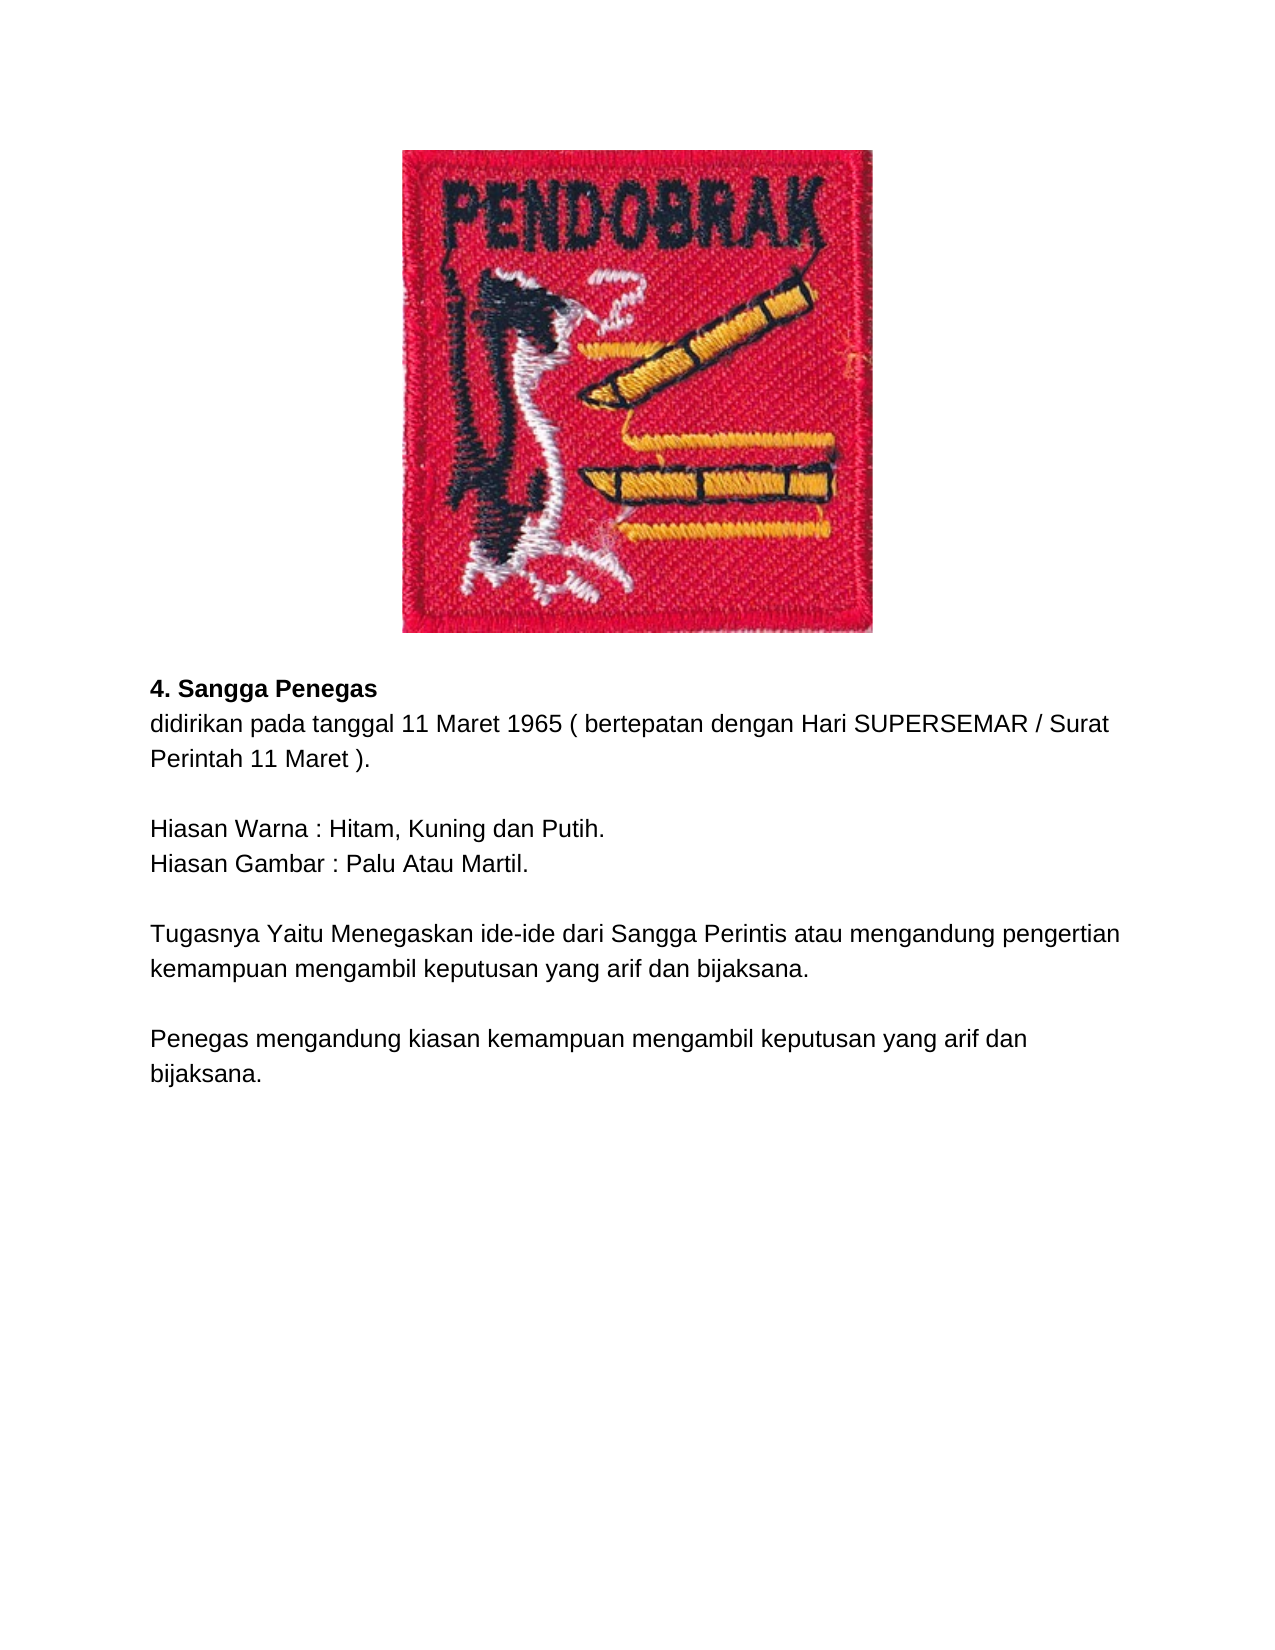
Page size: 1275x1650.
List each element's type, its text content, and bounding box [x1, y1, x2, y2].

text didirikan pada tanggal 11 Maret 1965 ( bertepatan dengan Hari SUPERSEMAR / Surat Perintah 11 Maret ). [150, 702, 1125, 772]
text Hiasan Gambar : Palu Atau Martil. [150, 842, 1125, 877]
picture [402, 150, 873, 633]
text 4. Sangga Penegas [150, 667, 1125, 702]
text Hiasan Warna : Hitam, Kuning dan Putih. [150, 807, 1125, 842]
text Tugasnya Yaitu Menegaskan ide-ide dari Sangga Perintis atau mengandung pengertian kemampuan mengambil keputusan yang arif dan bijaksana. Penegas mengandung kiasan kemampuan mengambil keputusan yang arif dan bijaksana. [150, 912, 1125, 1087]
